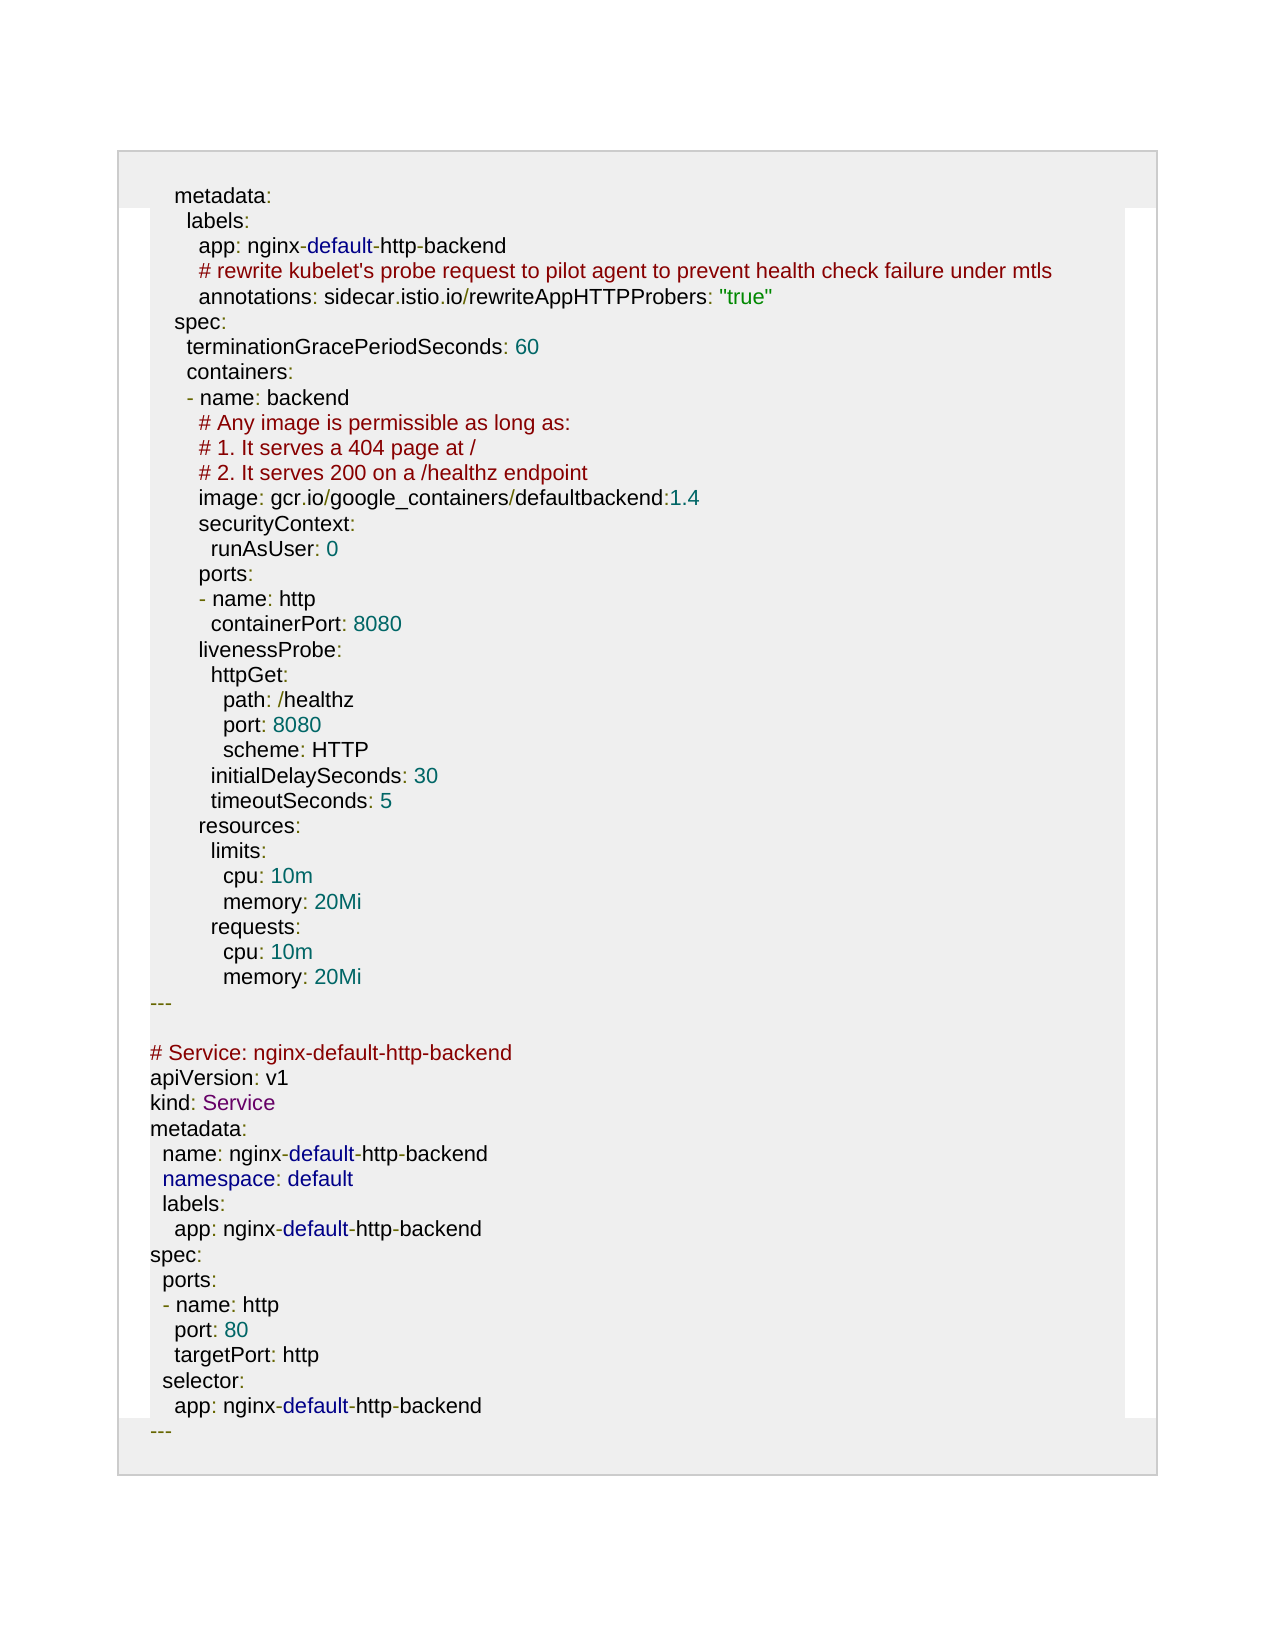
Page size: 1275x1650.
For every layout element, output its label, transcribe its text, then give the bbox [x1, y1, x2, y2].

text requests: [150, 914, 1125, 939]
text containerPort: 8080 [150, 611, 1125, 637]
text memory: 20Mi [150, 889, 1125, 914]
text port: 80 [150, 1317, 1125, 1342]
text --- [119, 1385, 1156, 1474]
text - name: http [150, 1292, 1125, 1317]
text --- [150, 989, 1125, 1015]
text port: 8080 [150, 712, 1125, 737]
text timeoutSeconds: 5 [150, 788, 1125, 813]
text namespace: default [150, 1166, 1125, 1191]
text metadata: [150, 1116, 1125, 1141]
text terminationGracePeriodSeconds: 60 [150, 334, 1125, 359]
text livenessProbe: [150, 637, 1125, 662]
text image: gcr.io/google_containers/defaultbackend:1.4 [150, 485, 1125, 511]
text limits: [150, 838, 1125, 863]
text # 2. It serves 200 on a /healthz endpoint [150, 460, 1125, 485]
text ports: [150, 561, 1125, 586]
text labels: [150, 1191, 1125, 1216]
text annotations: sidecar.istio.io/rewriteAppHTTPProbers: "true" [150, 284, 1125, 309]
text resources: [150, 813, 1125, 838]
text selector: [150, 1368, 1125, 1385]
text spec: [150, 1242, 1125, 1267]
text spec: [150, 309, 1125, 334]
text runAsUser: 0 [150, 536, 1125, 561]
text # 1. It serves a 404 page at / [150, 435, 1125, 460]
text containers: [150, 359, 1125, 384]
text ports: [150, 1267, 1125, 1292]
text targetPort: http [150, 1342, 1125, 1368]
text app: nginx-default-http-backend [150, 1216, 1125, 1242]
text cpu: 10m [150, 863, 1125, 889]
text memory: 20Mi [150, 964, 1125, 989]
text - name: http [150, 586, 1125, 611]
text metadata: [119, 152, 1156, 208]
text # rewrite kubelet's probe request to pilot agent to prevent health check failure under mtls [150, 258, 1125, 284]
text path: /healthz [150, 687, 1125, 712]
text securityContext: [150, 511, 1125, 536]
text # Service: nginx-default-http-backend [150, 1040, 1125, 1065]
text apiVersion: v1 [150, 1065, 1125, 1090]
text scheme: HTTP [150, 737, 1125, 763]
text initialDelaySeconds: 30 [150, 763, 1125, 788]
text kind: Service [150, 1090, 1125, 1116]
text name: nginx-default-http-backend [150, 1141, 1125, 1166]
text cpu: 10m [150, 939, 1125, 964]
text - name: backend [150, 384, 1125, 410]
text labels: [150, 208, 1125, 233]
text app: nginx-default-http-backend [150, 233, 1125, 258]
text httpGet: [150, 662, 1125, 687]
text # Any image is permissible as long as: [150, 410, 1125, 435]
